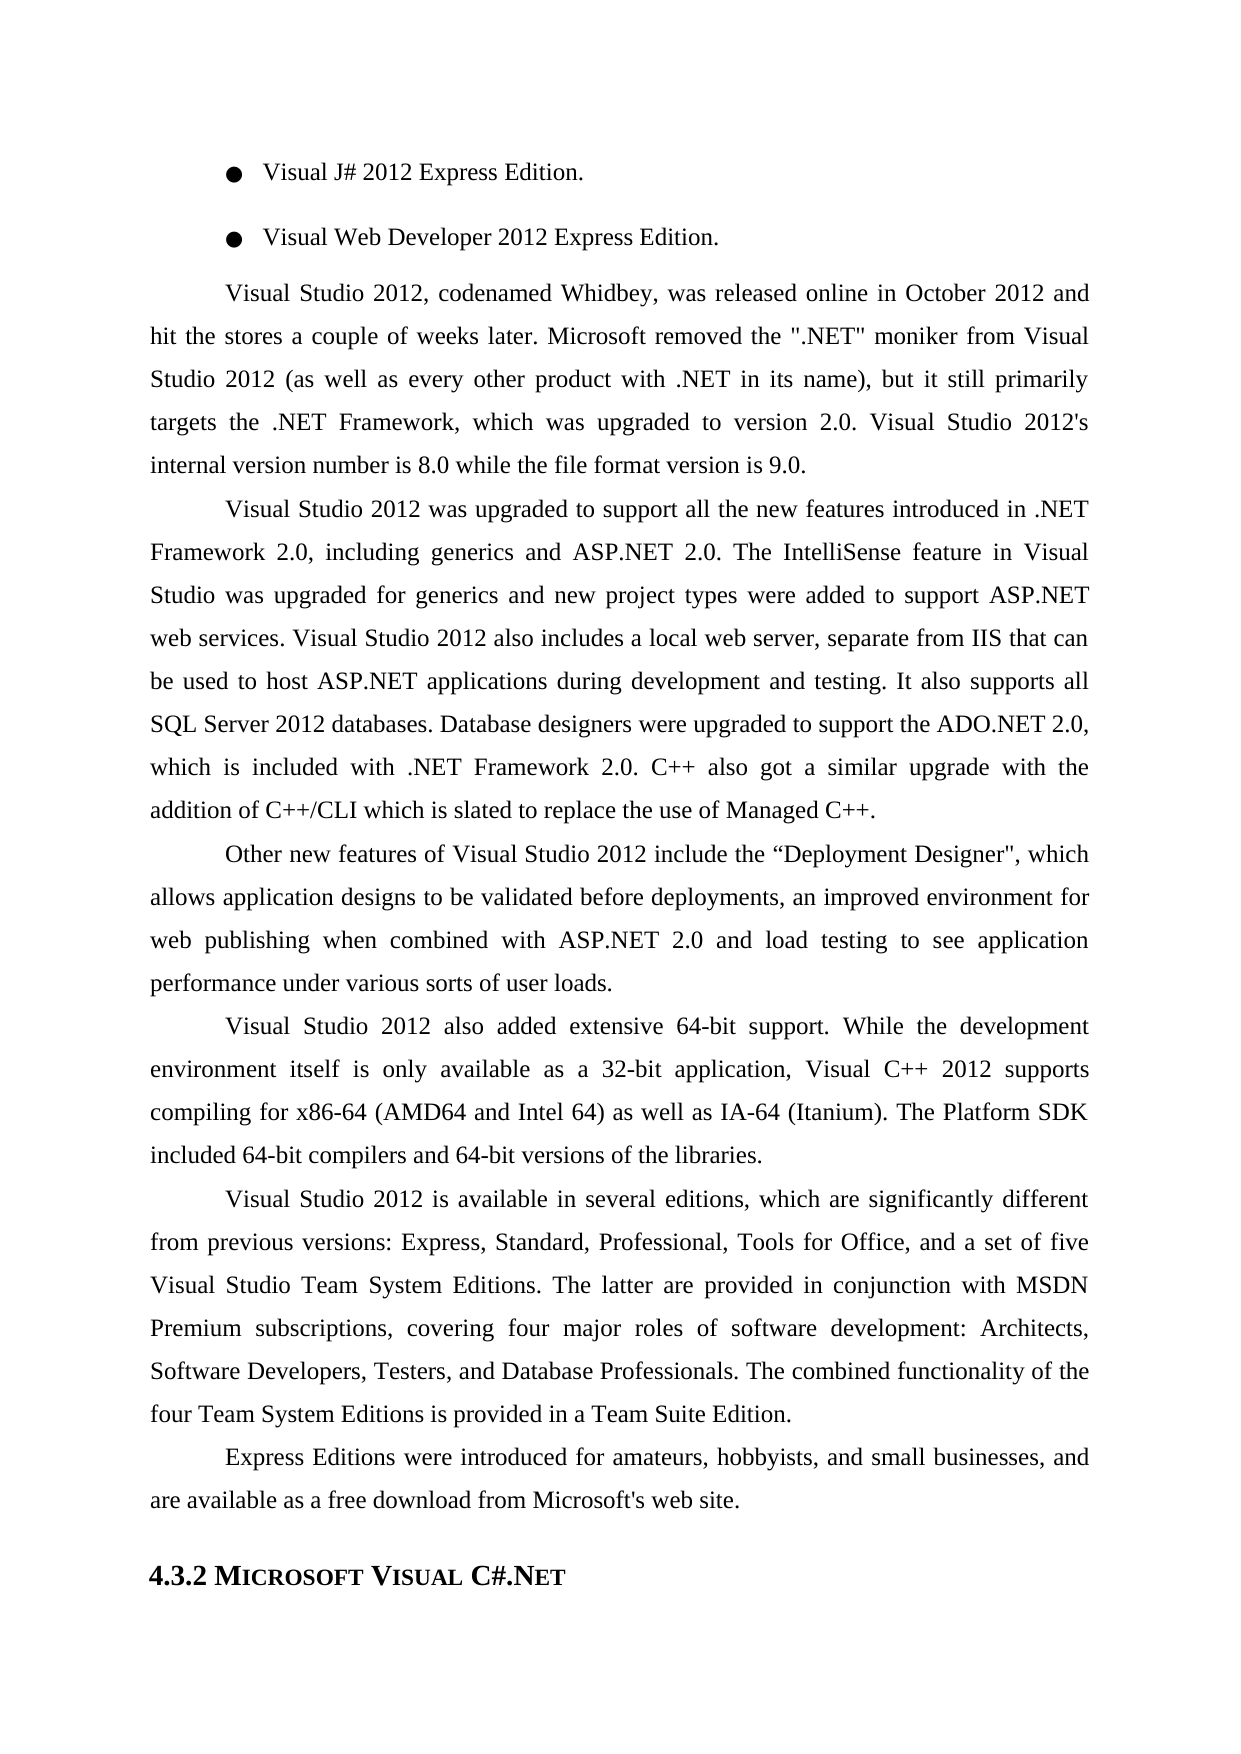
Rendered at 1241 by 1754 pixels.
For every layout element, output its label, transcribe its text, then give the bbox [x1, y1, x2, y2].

list Visual J# 2012 Express Edition. [225, 150, 1090, 193]
text 4.3.2 Microsoft Visual C#.Net [148, 1558, 1090, 1591]
text Visual Studio 2012 also added extensive 64-bit support. While the development environment itself is only available as a 32-bit application, Visual C++ 2012 supports compiling for x86-64 (AMD64 and Intel 64) as well as IA-64 (Itanium). The Platform SDK included 64-bit compilers and 64-bit versions of the libraries. [150, 1011, 1090, 1169]
text Other new features of Visual Studio 2012 include the “Deployment Designer", which allows application designs to be validated before deployments, an improved environment for web publishing when combined with ASP.NET 2.0 and load testing to see application performance under various sorts of user loads. [150, 839, 1090, 997]
text Visual Studio 2012, codenamed Whidbey, was released online in October 2012 and hit the stores a couple of weeks later. Microsoft removed the ".NET" moniker from Visual Studio 2012 (as well as every other product with .NET in its name), but it still primarily targets the .NET Framework, which was upgraded to version 2.0. Visual Studio 2012's internal version number is 8.0 while the file format version is 9.0. [150, 278, 1090, 479]
list Visual Web Developer 2012 Express Edition. [225, 214, 1090, 257]
text Visual Studio 2012 was upgraded to support all the new features introduced in .NET Framework 2.0, including generics and ASP.NET 2.0. The IntelliSense feature in Visual Studio was upgraded for generics and new project types were added to support ASP.NET web services. Visual Studio 2012 also includes a local web server, separate from IIS that can be used to host ASP.NET applications during development and testing. It also supports all SQL Server 2012 databases. Database designers were upgraded to support the ADO.NET 2.0, which is included with .NET Framework 2.0. C++ also got a similar upgrade with the addition of C++/CLI which is slated to replace the use of Managed C++. [150, 494, 1090, 824]
text Visual Studio 2012 is available in several editions, which are significantly different from previous versions: Express, Standard, Professional, Tools for Office, and a set of five Visual Studio Team System Editions. The latter are provided in conjunction with MSDN Premium subscriptions, covering four major roles of software development: Architects, Software Developers, Testers, and Database Professionals. The combined functionality of the four Team System Editions is provided in a Team Suite Edition. [150, 1184, 1090, 1428]
text Express Editions were introduced for amateurs, hobbyists, and small businesses, and are available as a free download from Microsoft's web site. [150, 1442, 1090, 1514]
